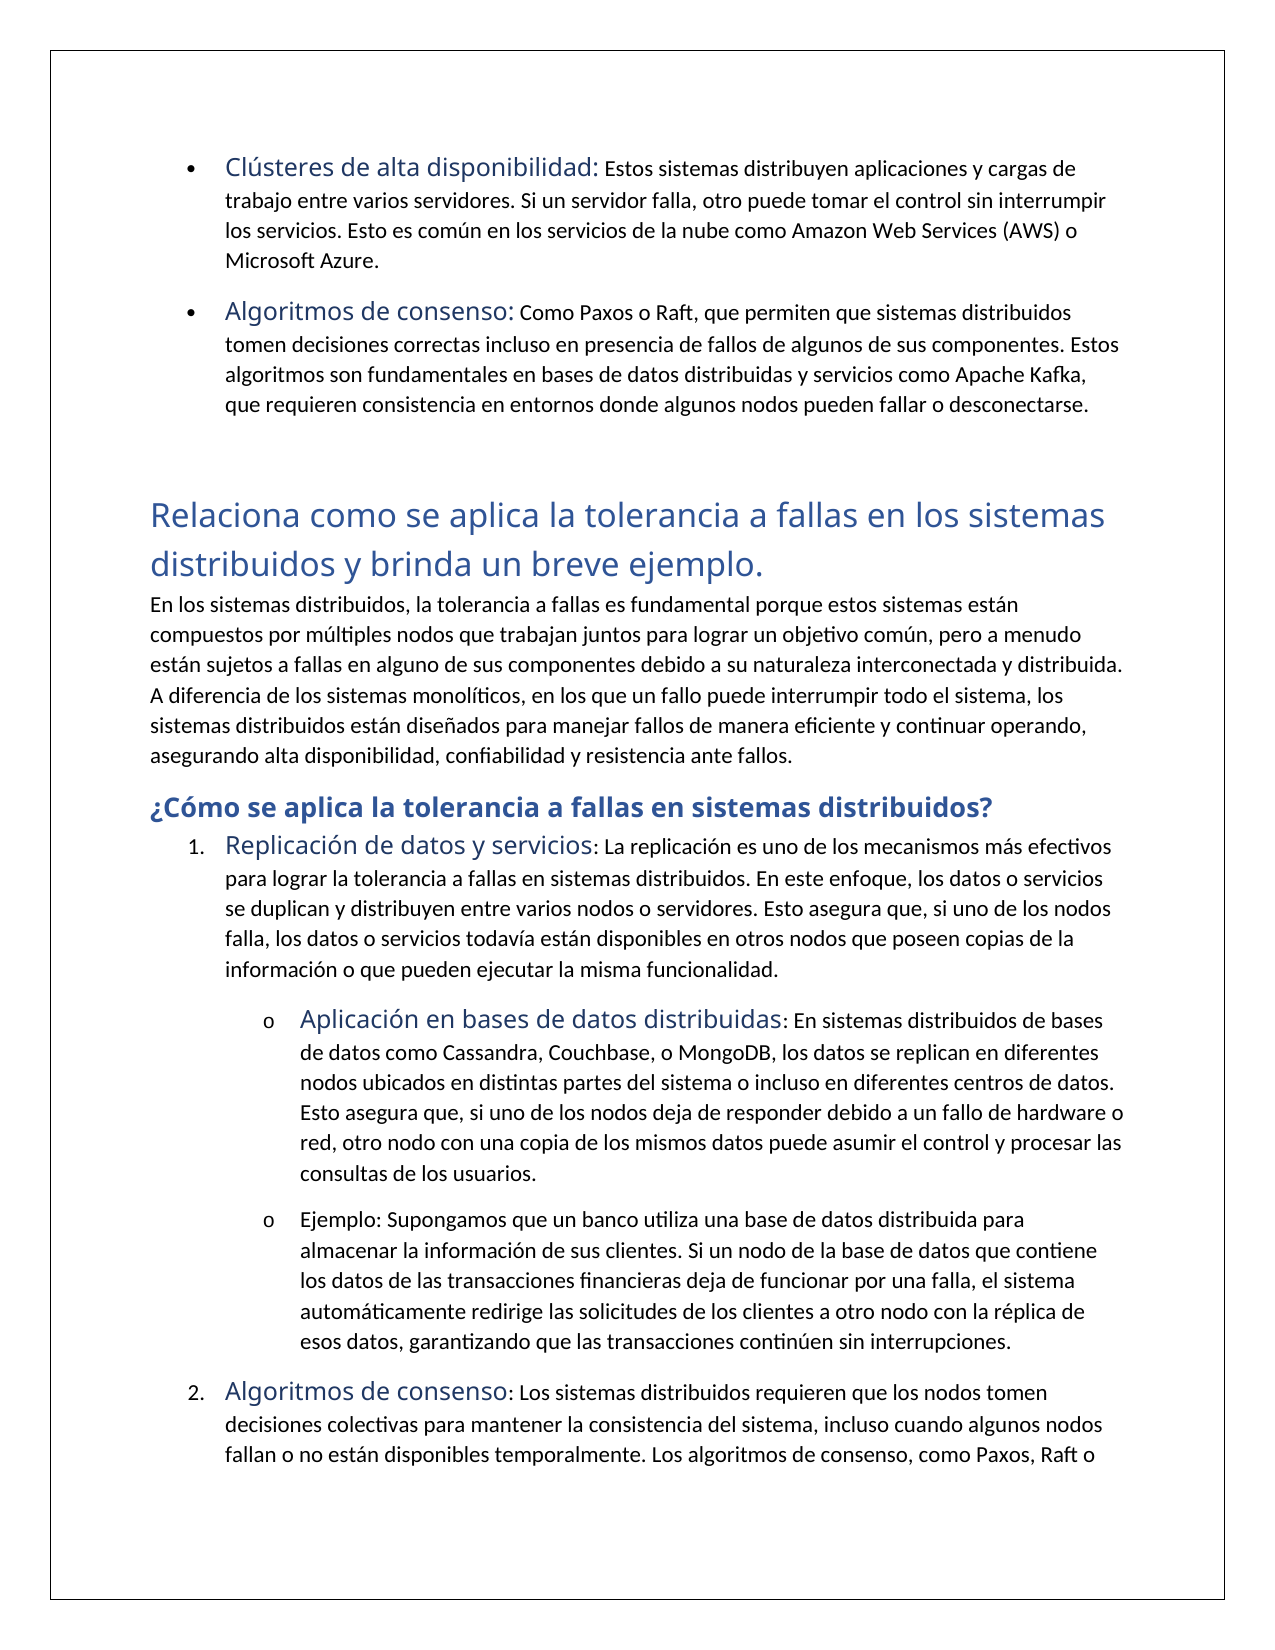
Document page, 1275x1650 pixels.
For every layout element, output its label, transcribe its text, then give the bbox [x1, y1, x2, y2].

list Aplicación en bases de datos distribuidas: En sistemas distribuidos de bases de datos como Cassandra, Couchbase, o MongoDB, los datos se replican en diferentes nodos ubicados en distintas partes del sistema o incluso en diferentes centros de datos. Esto asegura que, si uno de los nodos deja de responder debido a un fallo de hardware o red, otro nodo con una copia de los mismos datos puede asumir el control y procesar las consultas de los usuarios. [262, 1002, 1125, 1187]
list Clústeres de alta disponibilidad: Estos sistemas distribuyen aplicaciones y cargas de trabajo entre varios servidores. Si un servidor falla, otro puede tomar el control sin interrumpir los servicios. Esto es común en los servicios de la nube como Amazon Web Services (AWS) o Microsoft Azure. [187, 150, 1125, 275]
subtitle Relaciona como se aplica la tolerancia a fallas en los sistemas distribuidos y brinda un breve ejemplo. [150, 492, 1125, 587]
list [187, 1374, 1125, 1468]
list Ejemplo: Supongamos que un banco utiliza una base de datos distribuida para almacenar la información de sus clientes. Si un nodo de la base de datos que contiene los datos de las transacciones financieras deja de funcionar por una falla, el sistema automáticamente redirige las solicitudes de los clientes a otro nodo con la réplica de esos datos, garantizando que las transacciones continúen sin interrupciones. [262, 1206, 1125, 1355]
subtitle ¿Cómo se aplica la tolerancia a fallas en sistemas distribuidos? [150, 788, 1125, 825]
list Replicación de datos y servicios: La replicación es uno de los mecanismos más efectivos para lograr la tolerancia a fallas en sistemas distribuidos. En este enfoque, los datos o servicios se duplican y distribuyen entre varios nodos o servidores. Esto asegura que, si uno de los nodos falla, los datos o servicios todavía están disponibles en otros nodos que poseen copias de la información o que pueden ejecutar la misma funcionalidad. [187, 828, 1125, 983]
text En los sistemas distribuidos, la tolerancia a fallas es fundamental porque estos sistemas están compuestos por múltiples nodos que trabajan juntos para lograr un objetivo común, pero a menudo están sujetos a fallas en alguno de sus componentes debido a su naturaleza interconectada y distribuida. A diferencia de los sistemas monolíticos, en los que un fallo puede interrumpir todo el sistema, los sistemas distribuidos están diseñados para manejar fallos de manera eficiente y continuar operando, asegurando alta disponibilidad, confiabilidad y resistencia ante fallos. [150, 590, 1125, 769]
list Algoritmos de consenso: Como Paxos o Raft, que permiten que sistemas distribuidos tomen decisiones correctas incluso en presencia de fallos de algunos de sus componentes. Estos algoritmos son fundamentales en bases de datos distribuidas y servicios como Apache Kafka, que requieren consistencia en entornos donde algunos nodos pueden fallar o desconectarse. [187, 293, 1125, 418]
